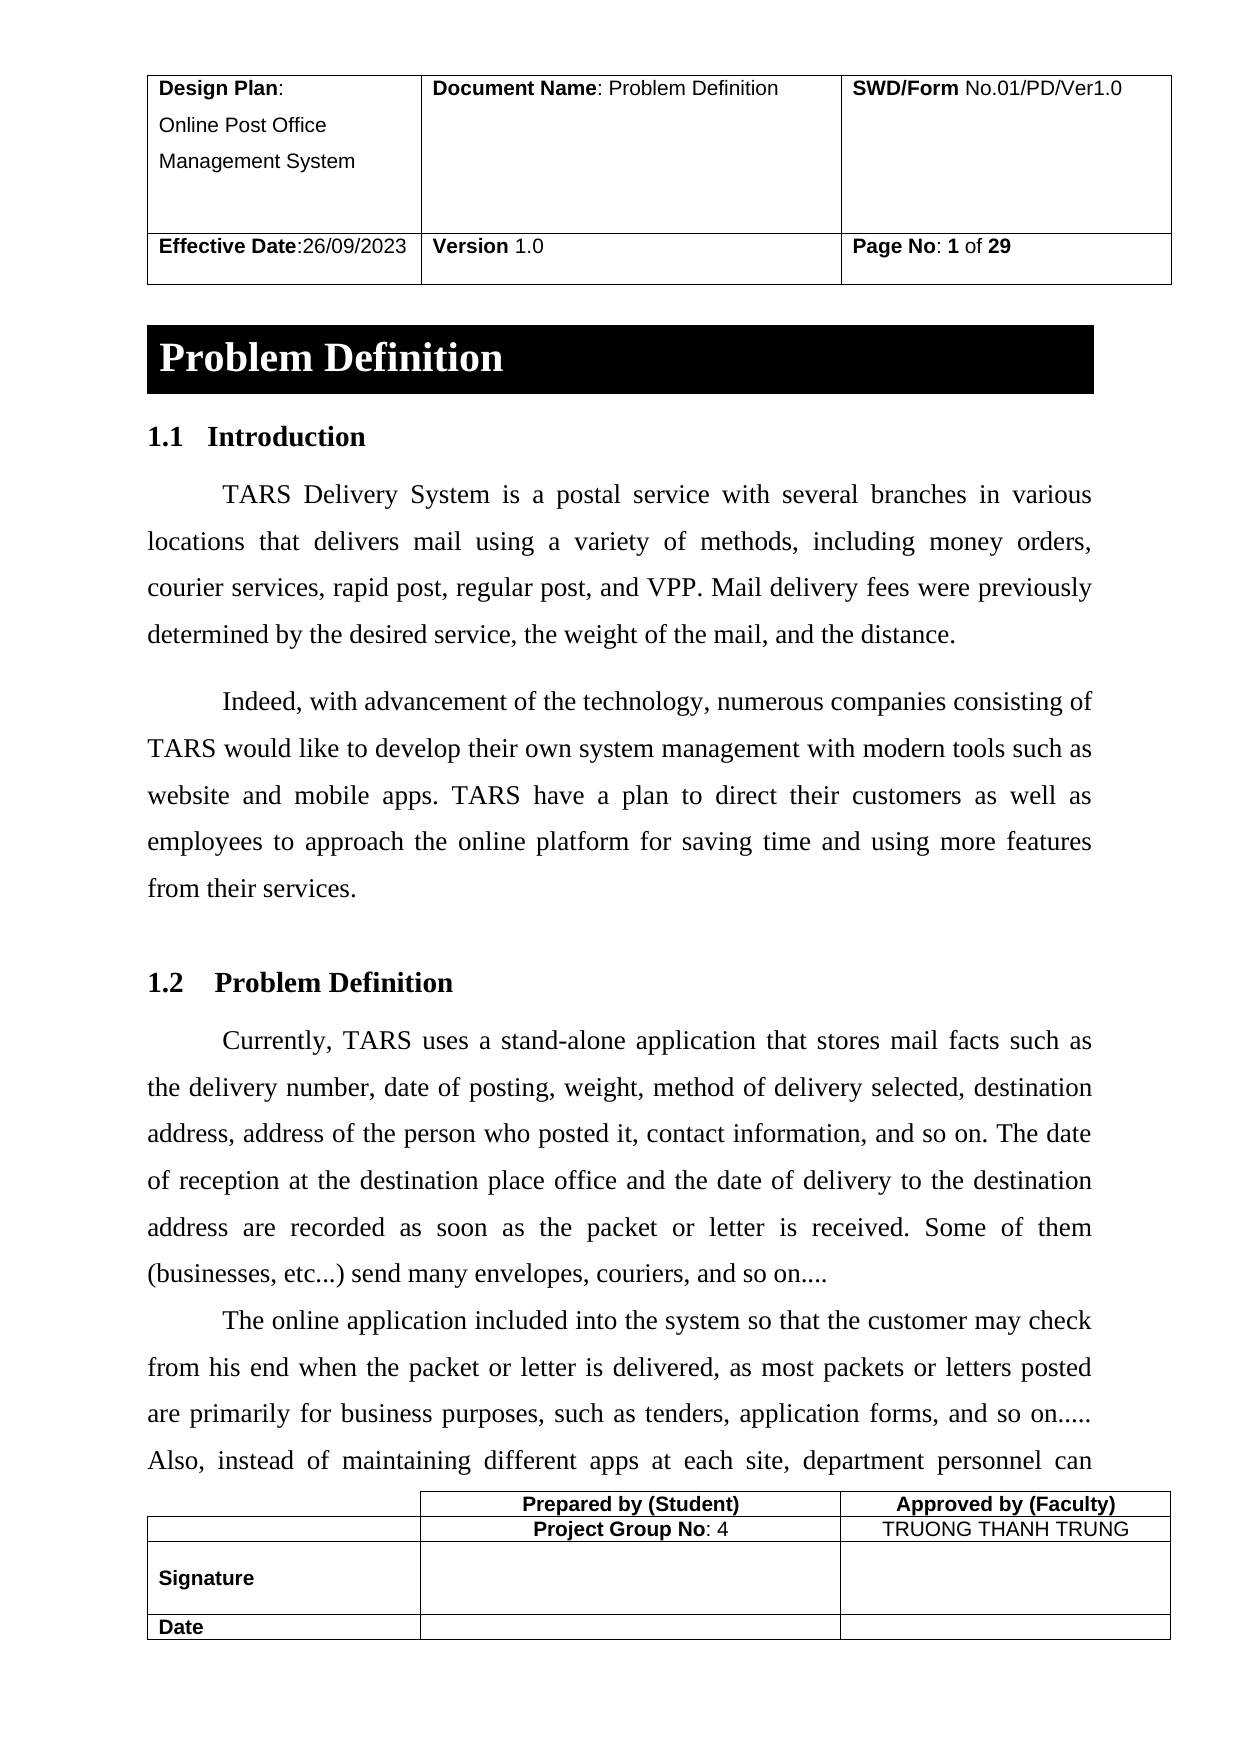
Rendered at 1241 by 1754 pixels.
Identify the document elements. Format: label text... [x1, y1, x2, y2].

subtitle Problem Definition [147, 965, 1093, 998]
text Currently, TARS uses a stand-alone application that stores mail facts such as the delivery number, date of posting, weight, method of delivery selected, destination address, address of the person who posted it, contact information, and so on. The date of reception at the destination place office and the date of delivery to the destination address are recorded as soon as the packet or letter is received. Some of them (businesses, etc...) send many envelopes, couriers, and so on.... [147, 1024, 1093, 1288]
text TARS Delivery System is a postal service with several branches in various locations that delivers mail using a variety of methods, including money orders, courier services, rapid post, regular post, and VPP. Mail delivery fees were previously determined by the desired service, the weight of the mail, and the distance. [147, 478, 1093, 649]
subtitle Introduction [147, 419, 1093, 452]
text Indeed, with advancement of the technology, numerous companies consisting of TARS would like to develop their own system management with modern tools such as website and mobile apps. TARS have a plan to direct their customers as well as employees to approach the online platform for saving time and using more features from their services. [147, 686, 1093, 903]
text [147, 1304, 1093, 1475]
table_header Problem Definition [148, 326, 1093, 393]
